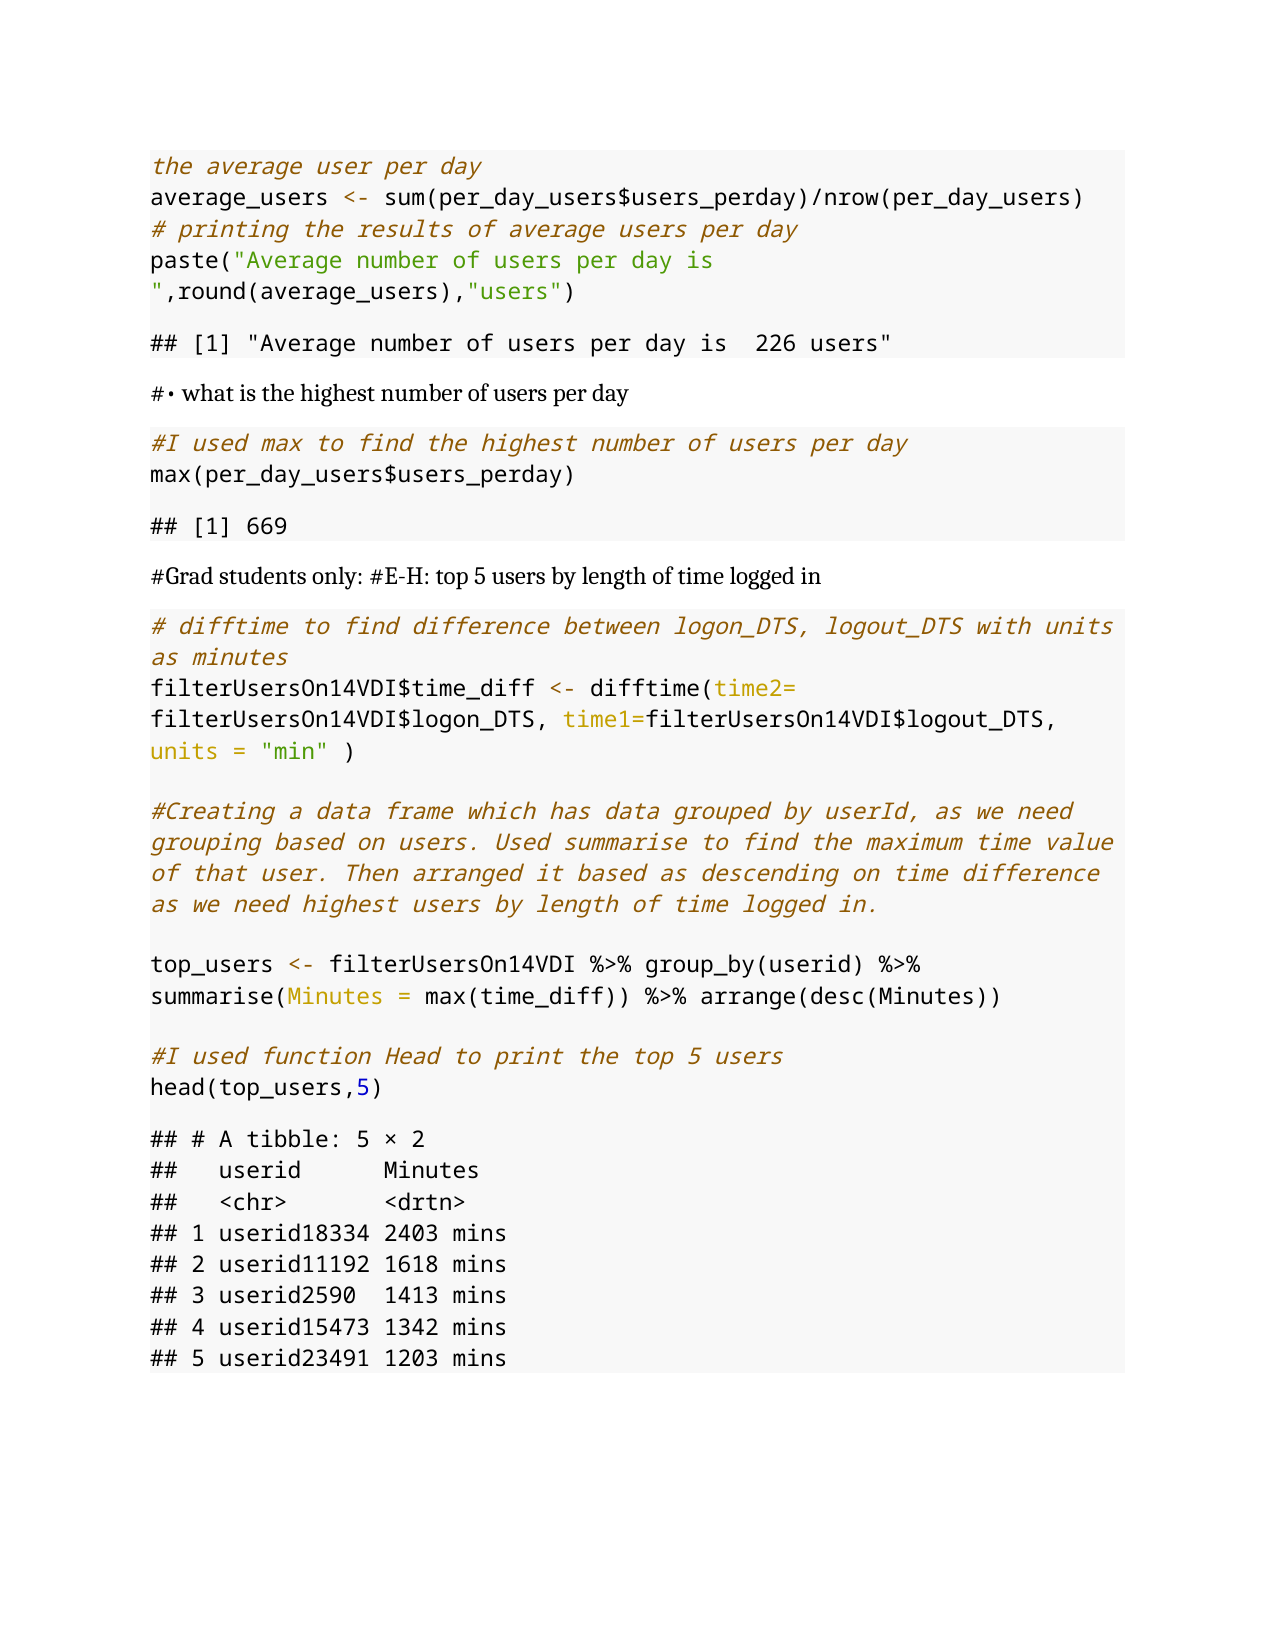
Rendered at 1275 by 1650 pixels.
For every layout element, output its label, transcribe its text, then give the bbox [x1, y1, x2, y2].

text #Grad students only: #E-H: top 5 users by length of time logged in [150, 562, 1125, 591]
text ## # A tibble: 5 × 2 ## userid Minutes ## <chr> <drtn> ## 1 userid18334 2403 mins ## 2 userid11192 1618 mins ## 3 userid2590 1413 mins ## 4 userid15473 1342 mins ## 5 userid23491 1203 mins [150, 1123, 1125, 1373]
text #• what is the highest number of users per day [150, 379, 1125, 408]
text ## [1] "Average number of users per day is 226 users" [150, 327, 1125, 358]
text ## [1] 669 [150, 510, 1125, 541]
text #I used max to find the highest number of users per day max(per_day_users$users_perday) [576, 427, 1125, 489]
text # difftime to find difference between logon_DTS, logout_DTS with units as minutes filterUsersOn14VDI$time_diff <- difftime(time2= filterUsersOn14VDI$logon_DTS, time1=filterUsersOn14VDI$logout_DTS, units = "min" ) #Creating a data frame which has data grouped by userId, as we need grouping based on users. Used summarise to find the maximum time value of that user. Then arranged it based as descending on time difference as we need highest users by length of time logged in. top_users <- filterUsersOn14VDI %>% group_by(userid) %>% summarise(Minutes = max(time_diff)) %>% arrange(desc(Minutes)) #I used function Head to print the top 5 users head(top_users,5) [150, 609, 1125, 1102]
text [150, 150, 1125, 306]
